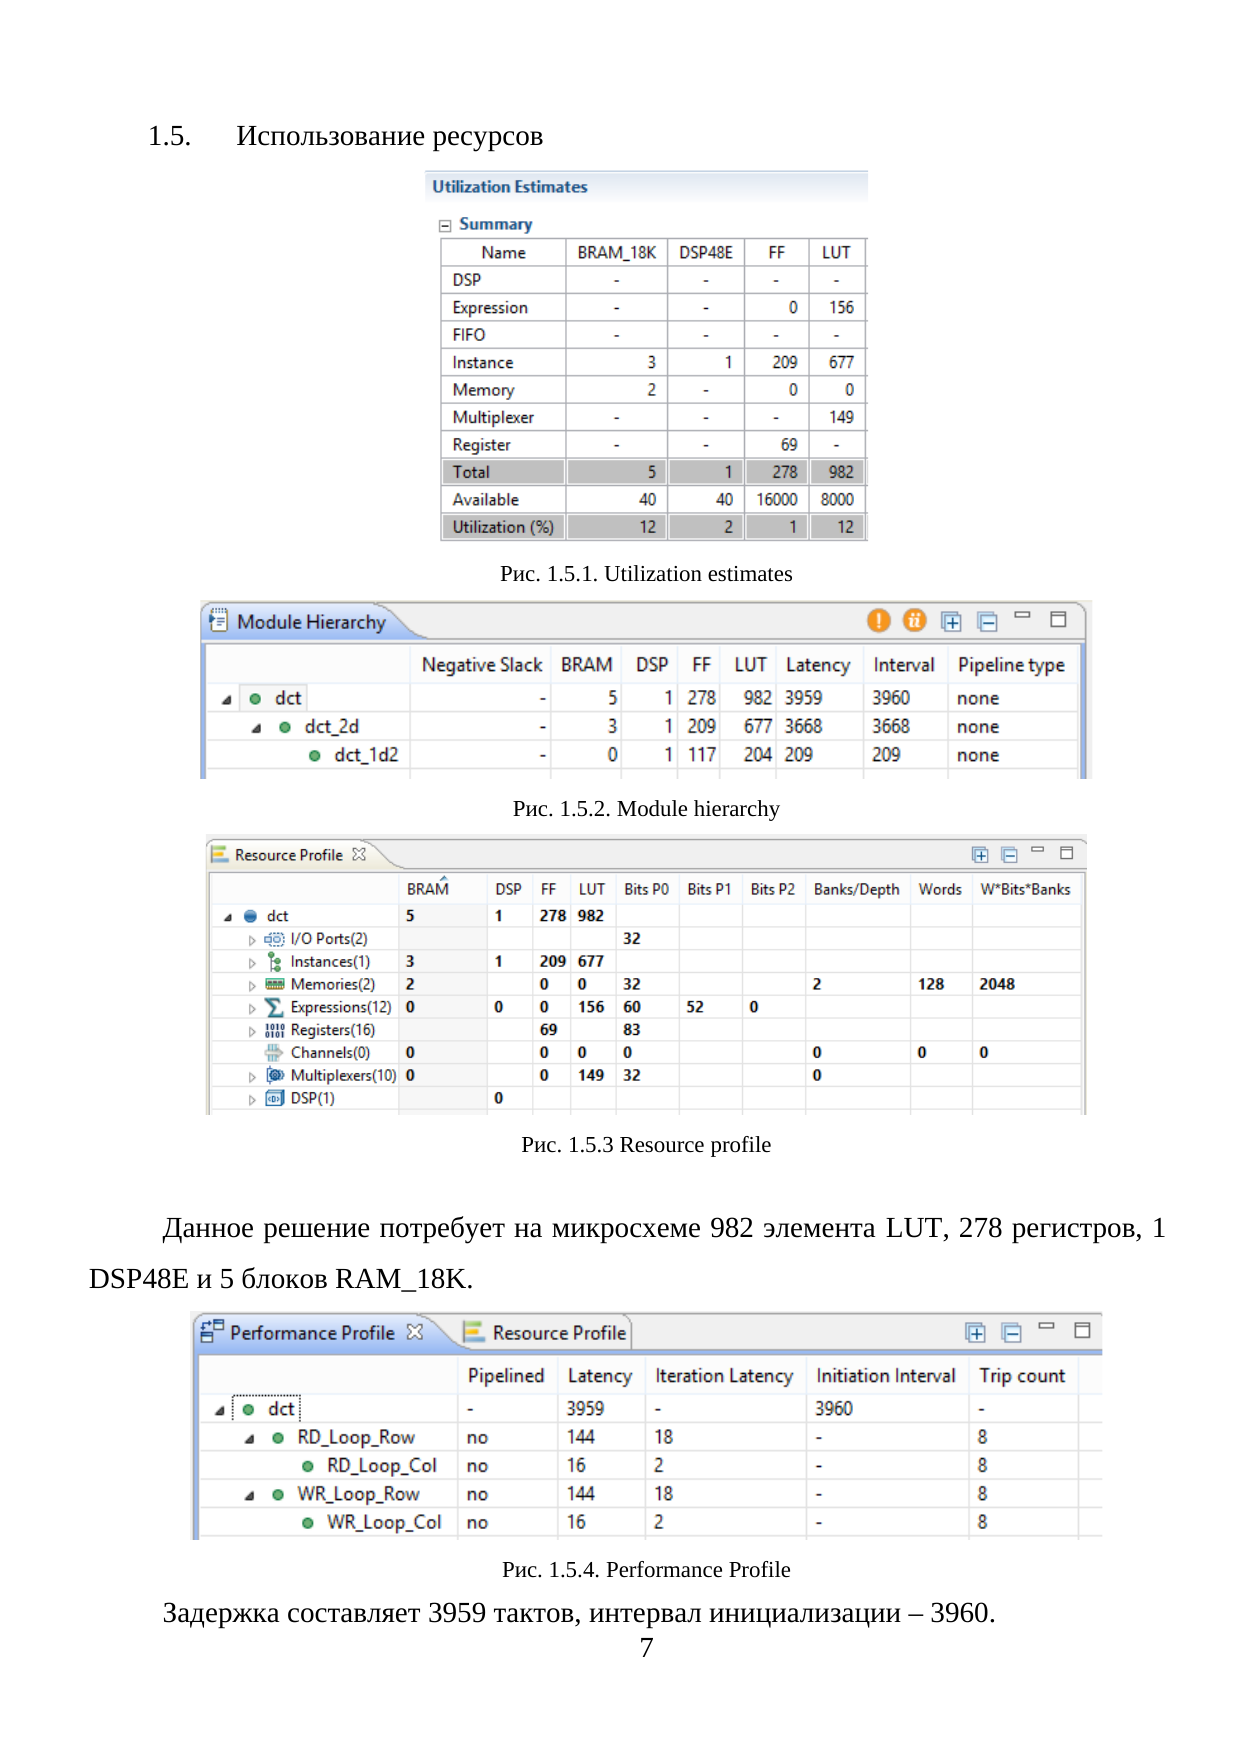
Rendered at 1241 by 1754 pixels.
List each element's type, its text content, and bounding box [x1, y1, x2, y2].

picture [190, 1311, 1103, 1540]
text Рис. 1.5.2. Module hierarchy [89, 795, 1167, 821]
text Рис. 1.5.1. Utilization estimates [89, 561, 1167, 587]
picture [205, 834, 1087, 1115]
text Рис. 1.5.4. Performance Profile [89, 1556, 1167, 1582]
text Данное решение потребует на микросхеме 982 элемента LUT, 278 регистров, 1 DSP48E и 5 блоков RAM_18K. [89, 1210, 1167, 1294]
text Рис. 1.5.3 Resource profile [89, 1131, 1167, 1158]
text Задержка составляет 3959 тактов, интервал инициализации – 3960. [89, 1595, 1167, 1629]
picture [200, 600, 1093, 779]
list Использование ресурсов [148, 118, 1167, 152]
picture [424, 168, 869, 544]
